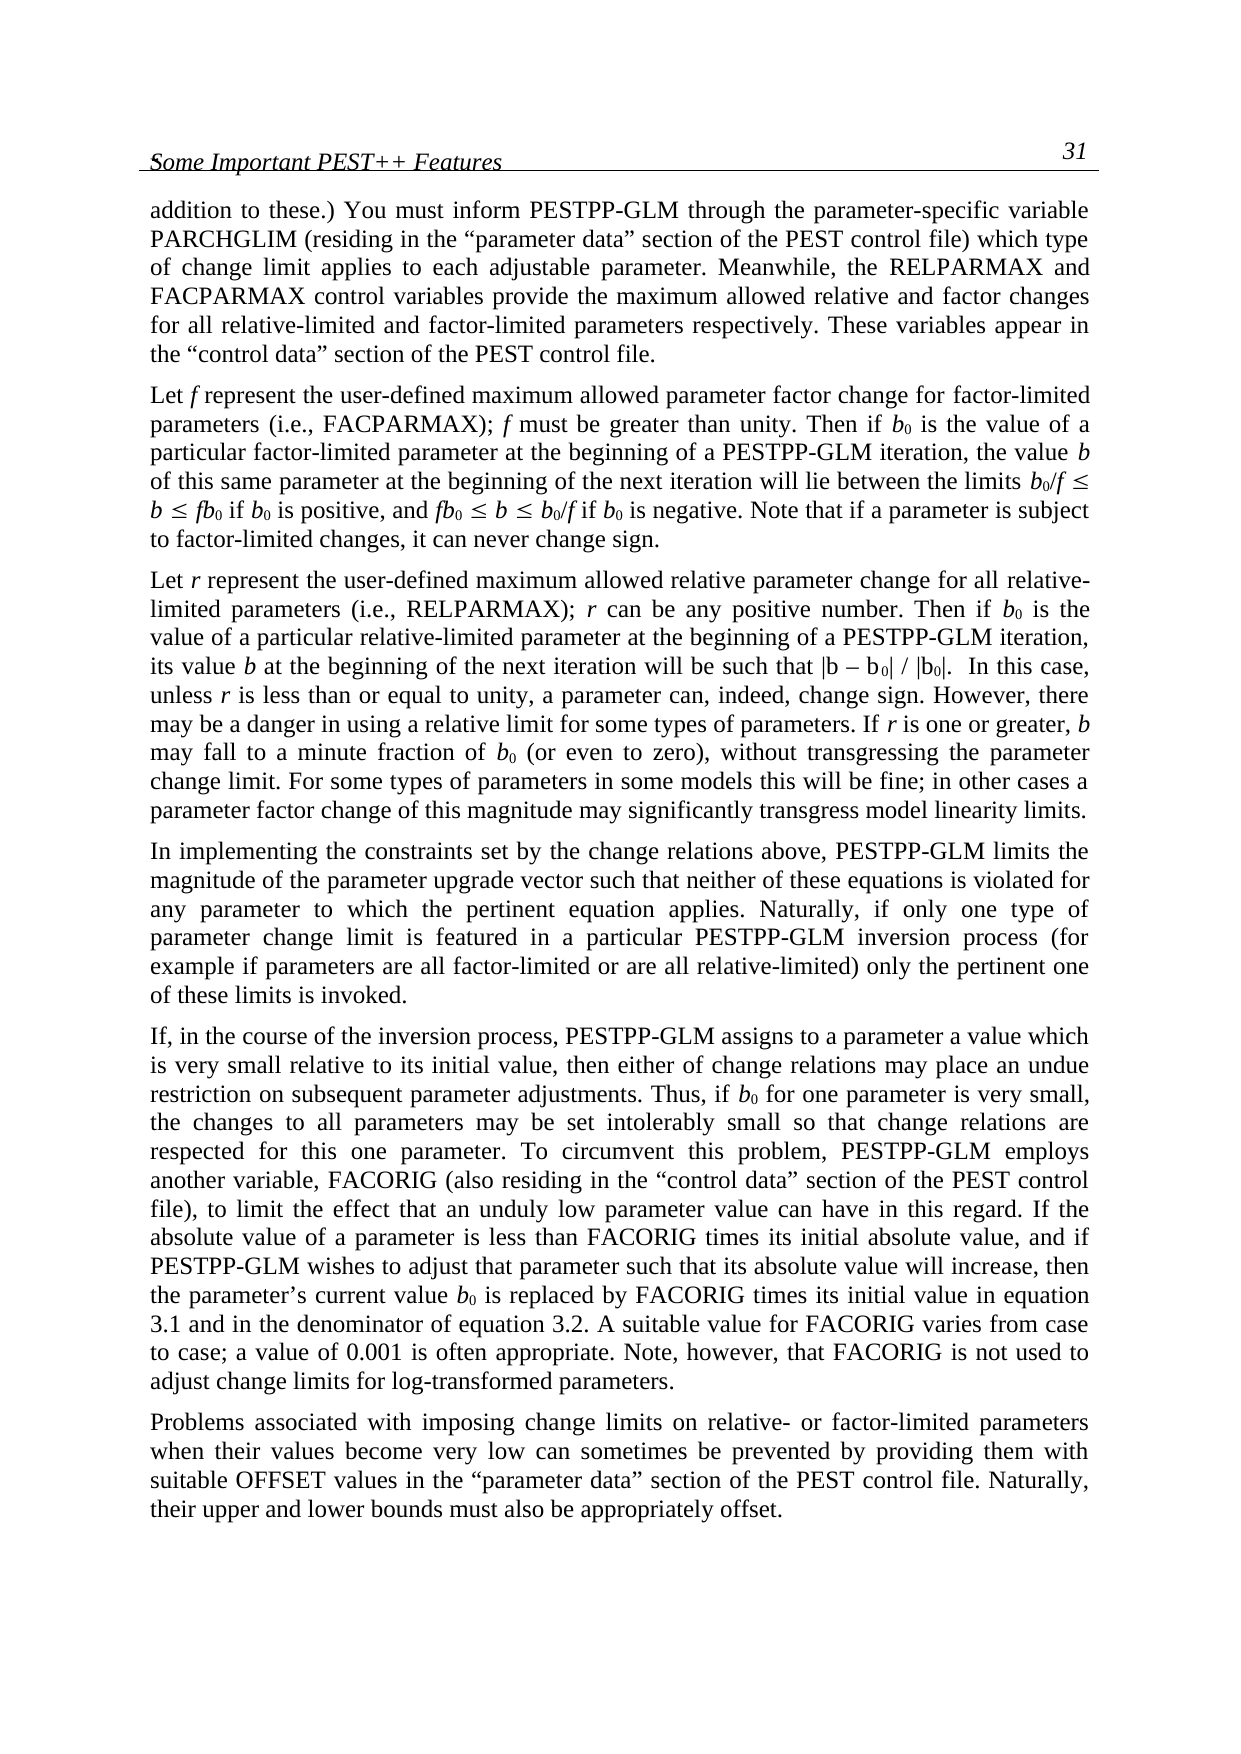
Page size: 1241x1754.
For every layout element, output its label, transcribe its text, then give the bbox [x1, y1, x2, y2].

text If, in the course of the inversion process, PESTPP-GLM assigns to a parameter a value which is very small relative to its initial value, then either of change relations may place an undue restriction on subsequent parameter adjustments. Thus, if b0 for one parameter is very small, the changes to all parameters may be set intolerably small so that change relations are respected for this one parameter. To circumvent this problem, PESTPP-GLM employs another variable, FACORIG (also residing in the “control data” section of the PEST control file), to limit the effect that an unduly low parameter value can have in this regard. If the absolute value of a parameter is less than FACORIG times its initial absolute value, and if PESTPP-GLM wishes to adjust that parameter such that its absolute value will increase, then the parameter’s current value b0 is replaced by FACORIG times its initial value in equation 3.1 and in the denominator of equation 3.2. A suitable value for FACORIG varies from case to case; a value of 0.001 is often appropriate. Note, however, that FACORIG is not used to adjust change limits for log-transformed parameters. [150, 1021, 1090, 1395]
text Problems associated with imposing change limits on relative- or factor-limited parameters when their values become very low can sometimes be prevented by providing them with suitable OFFSET values in the “parameter data” section of the PEST control file. Naturally, their upper and lower bounds must also be appropriately offset. [150, 1407, 1090, 1522]
text In implementing the constraints set by the change relations above, PESTPP-GLM limits the magnitude of the parameter upgrade vector such that neither of these equations is violated for any parameter to which the pertinent equation applies. Naturally, if only one type of parameter change limit is featured in a particular PESTPP-GLM inversion process (for example if parameters are all factor-limited or are all relative-limited) only the pertinent one of these limits is invoked. [150, 836, 1090, 1009]
text Let r represent the user-defined maximum allowed relative parameter change for all relative-limited parameters (i.e., RELPARMAX); r can be any positive number. Then if b0 is the value of a particular relative-limited parameter at the beginning of a PESTPP-GLM iteration, its value b at the beginning of the next iteration will be such that |b – b0| / |b0|. In this case, unless r is less than or equal to unity, a parameter can, indeed, change sign. However, there may be a danger in using a relative limit for some types of parameters. If r is one or greater, b may fall to a minute fraction of b0 (or even to zero), without transgressing the parameter change limit. For some types of parameters in some models this will be fine; in other cases a parameter factor change of this magnitude may significantly transgress model linearity limits. [150, 565, 1090, 824]
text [150, 195, 1090, 367]
text Let f represent the user-defined maximum allowed parameter factor change for factor-limited parameters (i.e., FACPARMAX); f must be greater than unity. Then if b0 is the value of a particular factor-limited parameter at the beginning of a PESTPP-GLM iteration, the value b of this same parameter at the beginning of the next iteration will lie between the limits b0/f b fb0 if b0 is positive, and fb0 b b0/f if b0 is negative. Note that if a parameter is subject to factor-limited changes, it can never change sign. [150, 380, 1090, 552]
